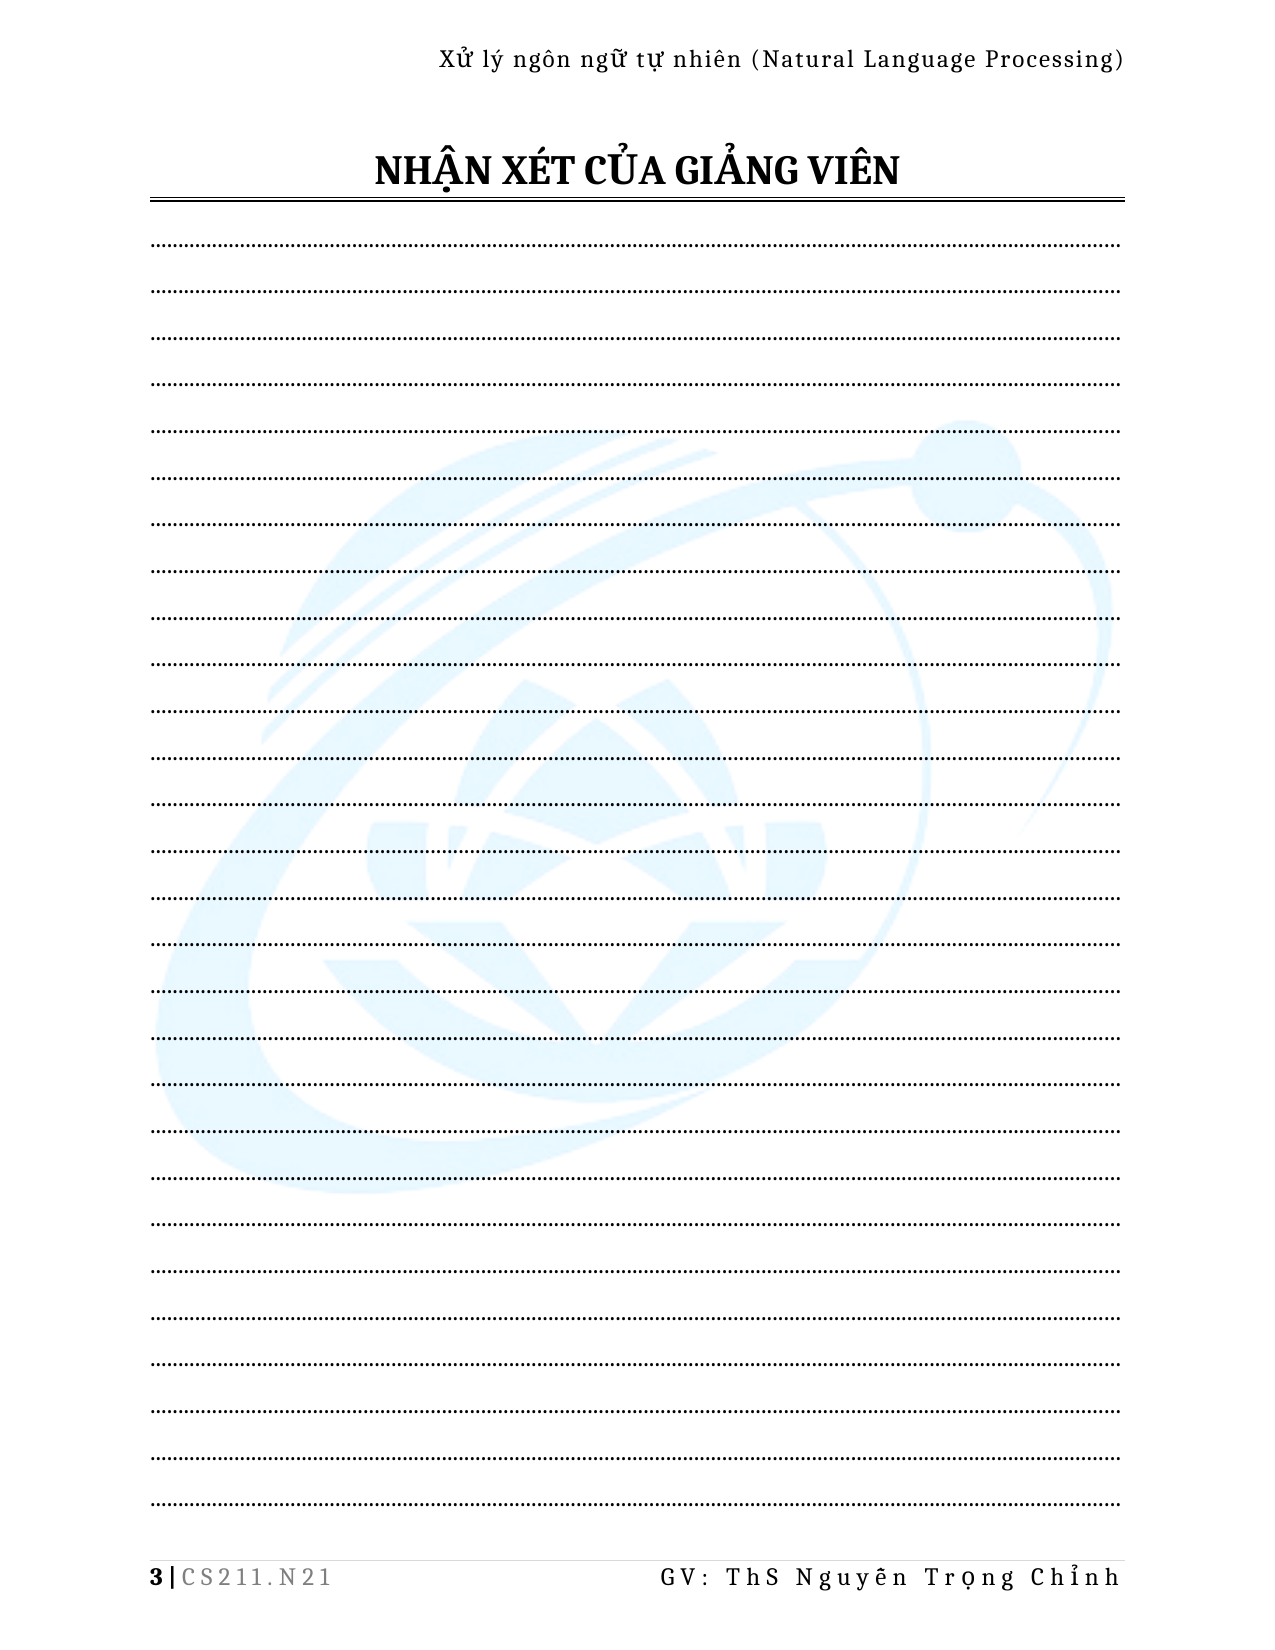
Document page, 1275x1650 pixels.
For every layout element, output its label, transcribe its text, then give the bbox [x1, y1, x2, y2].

subtitle NHẬN XÉT CỦA GIẢNG VIÊN [150, 147, 1125, 197]
